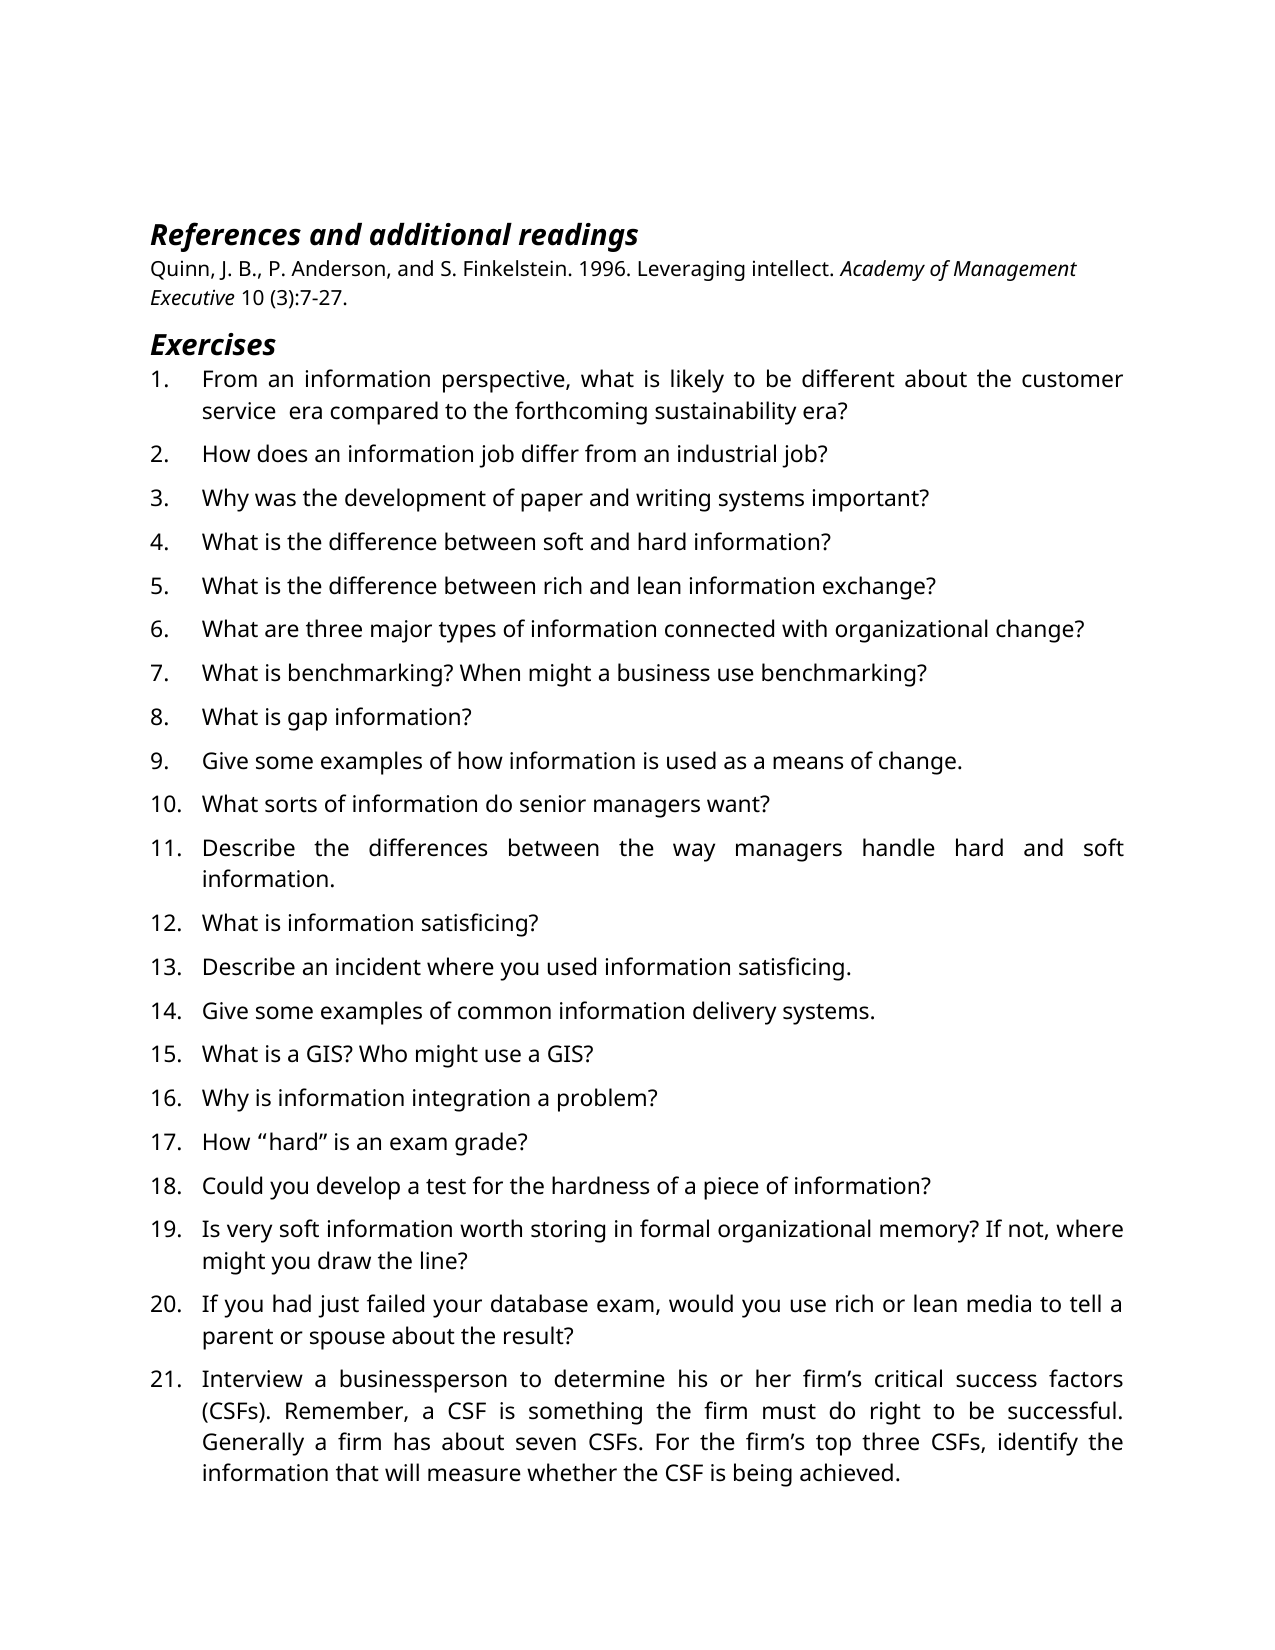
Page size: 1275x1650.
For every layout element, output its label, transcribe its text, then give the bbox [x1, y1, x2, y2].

list What is benchmarking? When might a business use benchmarking? [150, 657, 1125, 688]
list Could you develop a test for the hardness of a piece of information? [150, 1170, 1125, 1201]
list What is gap information? [150, 701, 1125, 732]
list How does an information job differ from an industrial job? [150, 438, 1125, 470]
list What is information satisficing? [150, 907, 1125, 938]
list What sorts of information do senior managers want? [150, 788, 1125, 820]
subtitle References and additional readings [150, 215, 1125, 254]
list From an information perspective, what is likely to be different about the customer service era compared to the forthcoming sustainability era? [150, 363, 1125, 426]
list What is a GIS? Who might use a GIS? [150, 1038, 1125, 1070]
list What is the difference between rich and lean information exchange? [150, 570, 1125, 601]
list Is very soft information worth storing in formal organizational memory? If not, where might you draw the line? [150, 1213, 1125, 1276]
list What are three major types of information connected with organizational change? [150, 613, 1125, 645]
subtitle Exercises [150, 324, 1125, 363]
list Why is information integration a problem? [150, 1082, 1125, 1113]
list Describe an incident where you used information satisficing. [150, 951, 1125, 982]
text Quinn, J. B., P. Anderson, and S. Finkelstein. 1996. Leveraging intellect. Academy of Management Executive 10 (3):7-27. [150, 254, 1125, 311]
list Why was the development of paper and writing systems important? [150, 482, 1125, 513]
list If you had just failed your database exam, would you use rich or lean media to tell a parent or spouse about the result? [150, 1288, 1125, 1351]
list How “hard” is an exam grade? [150, 1126, 1125, 1157]
list Give some examples of common information delivery systems. [150, 995, 1125, 1026]
list What is the difference between soft and hard information? [150, 526, 1125, 557]
list Interview a businessperson to determine his or her firm’s critical success factors (CSFs). Remember, a CSF is something the firm must do right to be successful. Generally a firm has about seven CSFs. For the firm’s top three CSFs, identify the information that will measure whether the CSF is being achieved. [150, 1363, 1125, 1488]
list Give some examples of how information is used as a means of change. [150, 745, 1125, 776]
list Describe the differences between the way managers handle hard and soft information. [150, 832, 1125, 895]
